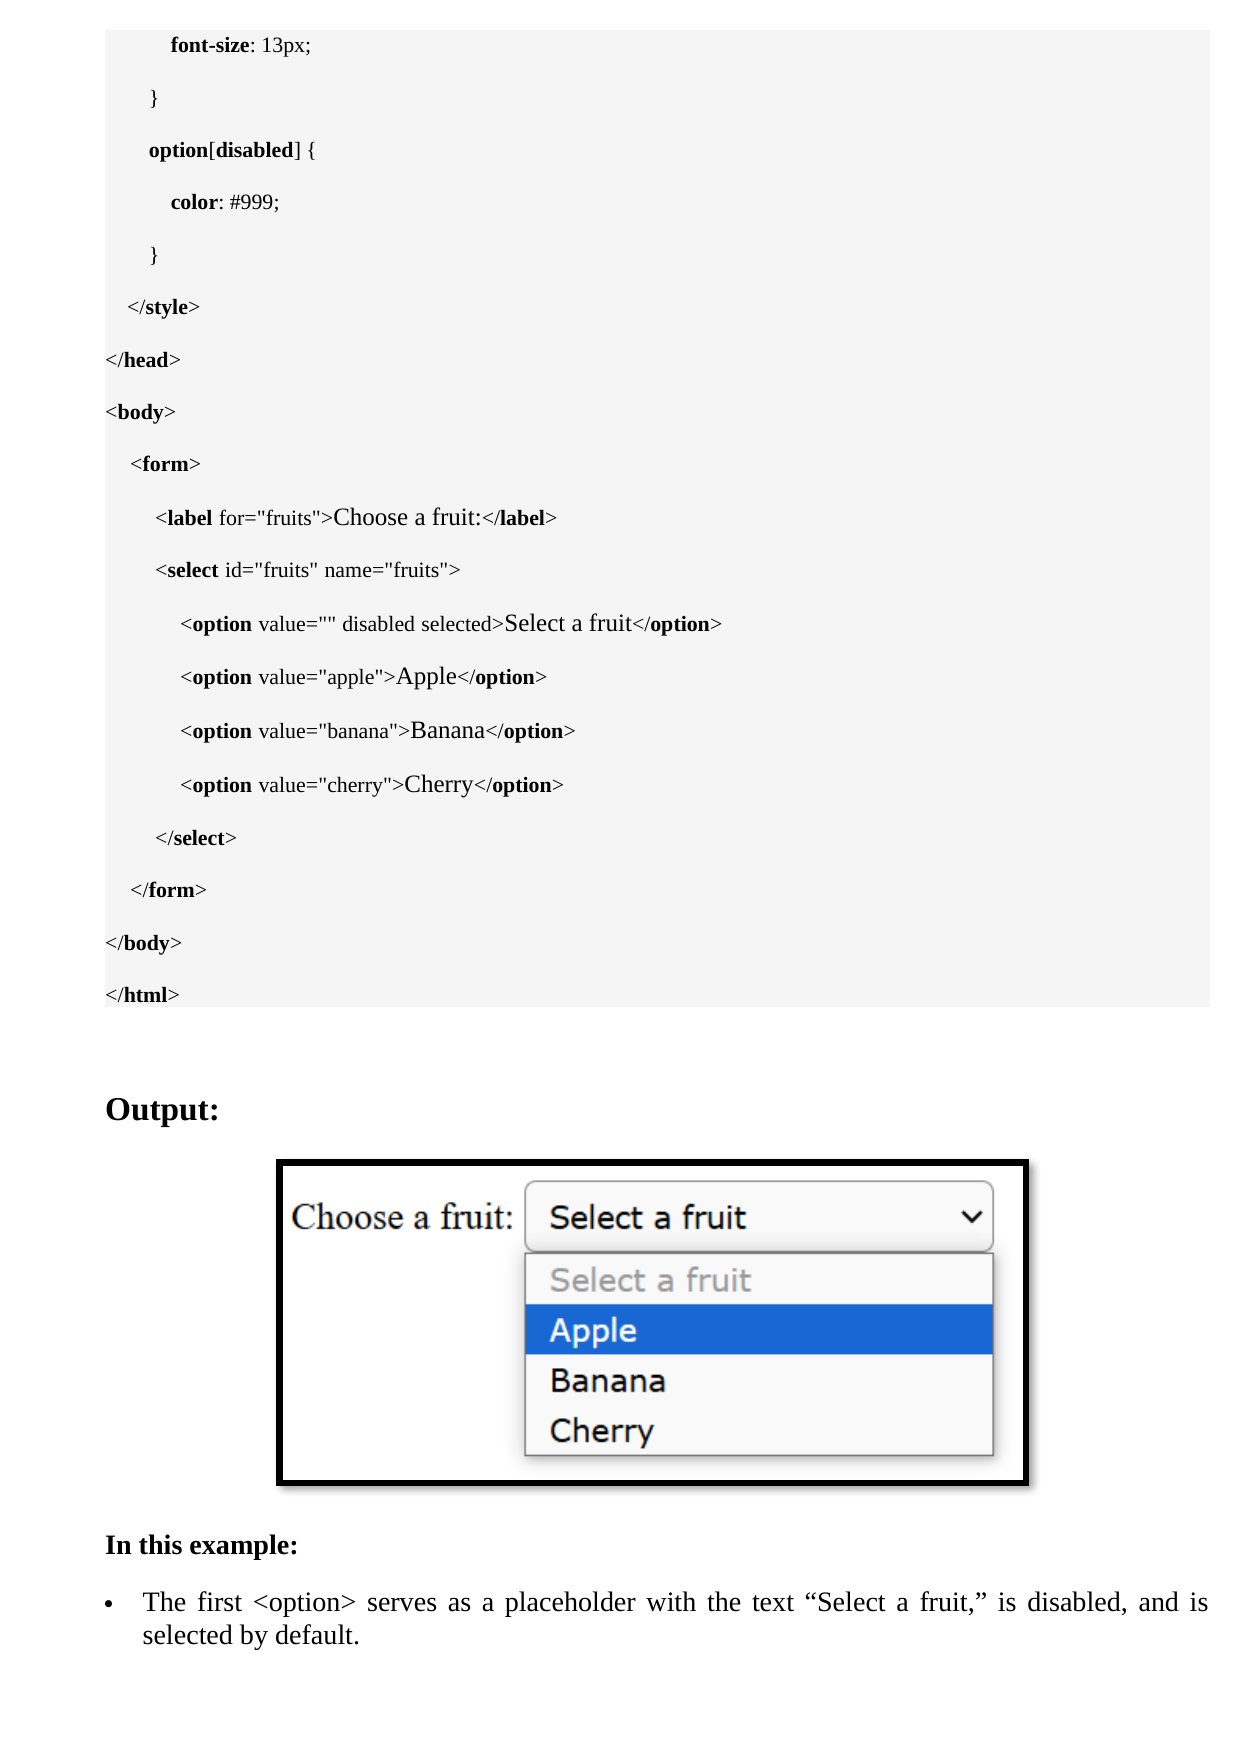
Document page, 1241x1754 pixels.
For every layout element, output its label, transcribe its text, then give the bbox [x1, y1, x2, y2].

text color: #999; [105, 187, 1210, 214]
text font-size: 13px; [105, 30, 1210, 57]
text <form> [105, 449, 1210, 477]
text } [105, 82, 1210, 110]
text </style> [105, 292, 1210, 319]
text <body> [105, 397, 1210, 424]
text Output: [105, 1090, 1210, 1128]
text <option value="apple">Apple</option> [105, 661, 1210, 690]
text <label for="fruits">Choose a fruit:</label> [105, 502, 1210, 530]
text } [105, 239, 1210, 267]
text </head> [105, 344, 1210, 372]
text </select> [105, 823, 1210, 850]
text <option value="banana">Banana</option> [105, 715, 1210, 744]
picture [283, 1166, 1023, 1480]
text <option value="" disabled selected>Select a fruit</option> [105, 608, 1210, 636]
text <option value="cherry">Cherry</option> [105, 769, 1210, 798]
text option[disabled] { [105, 135, 1210, 162]
text <select id="fruits" name="fruits"> [105, 555, 1210, 583]
text </html> [105, 980, 1210, 1007]
text In this example: [105, 1528, 1210, 1561]
text </body> [105, 927, 1210, 955]
text </form> [105, 875, 1210, 902]
list The first <option> serves as a placeholder with the text “Select a fruit,” is disabled, and is selected by default. [105, 1586, 1210, 1650]
